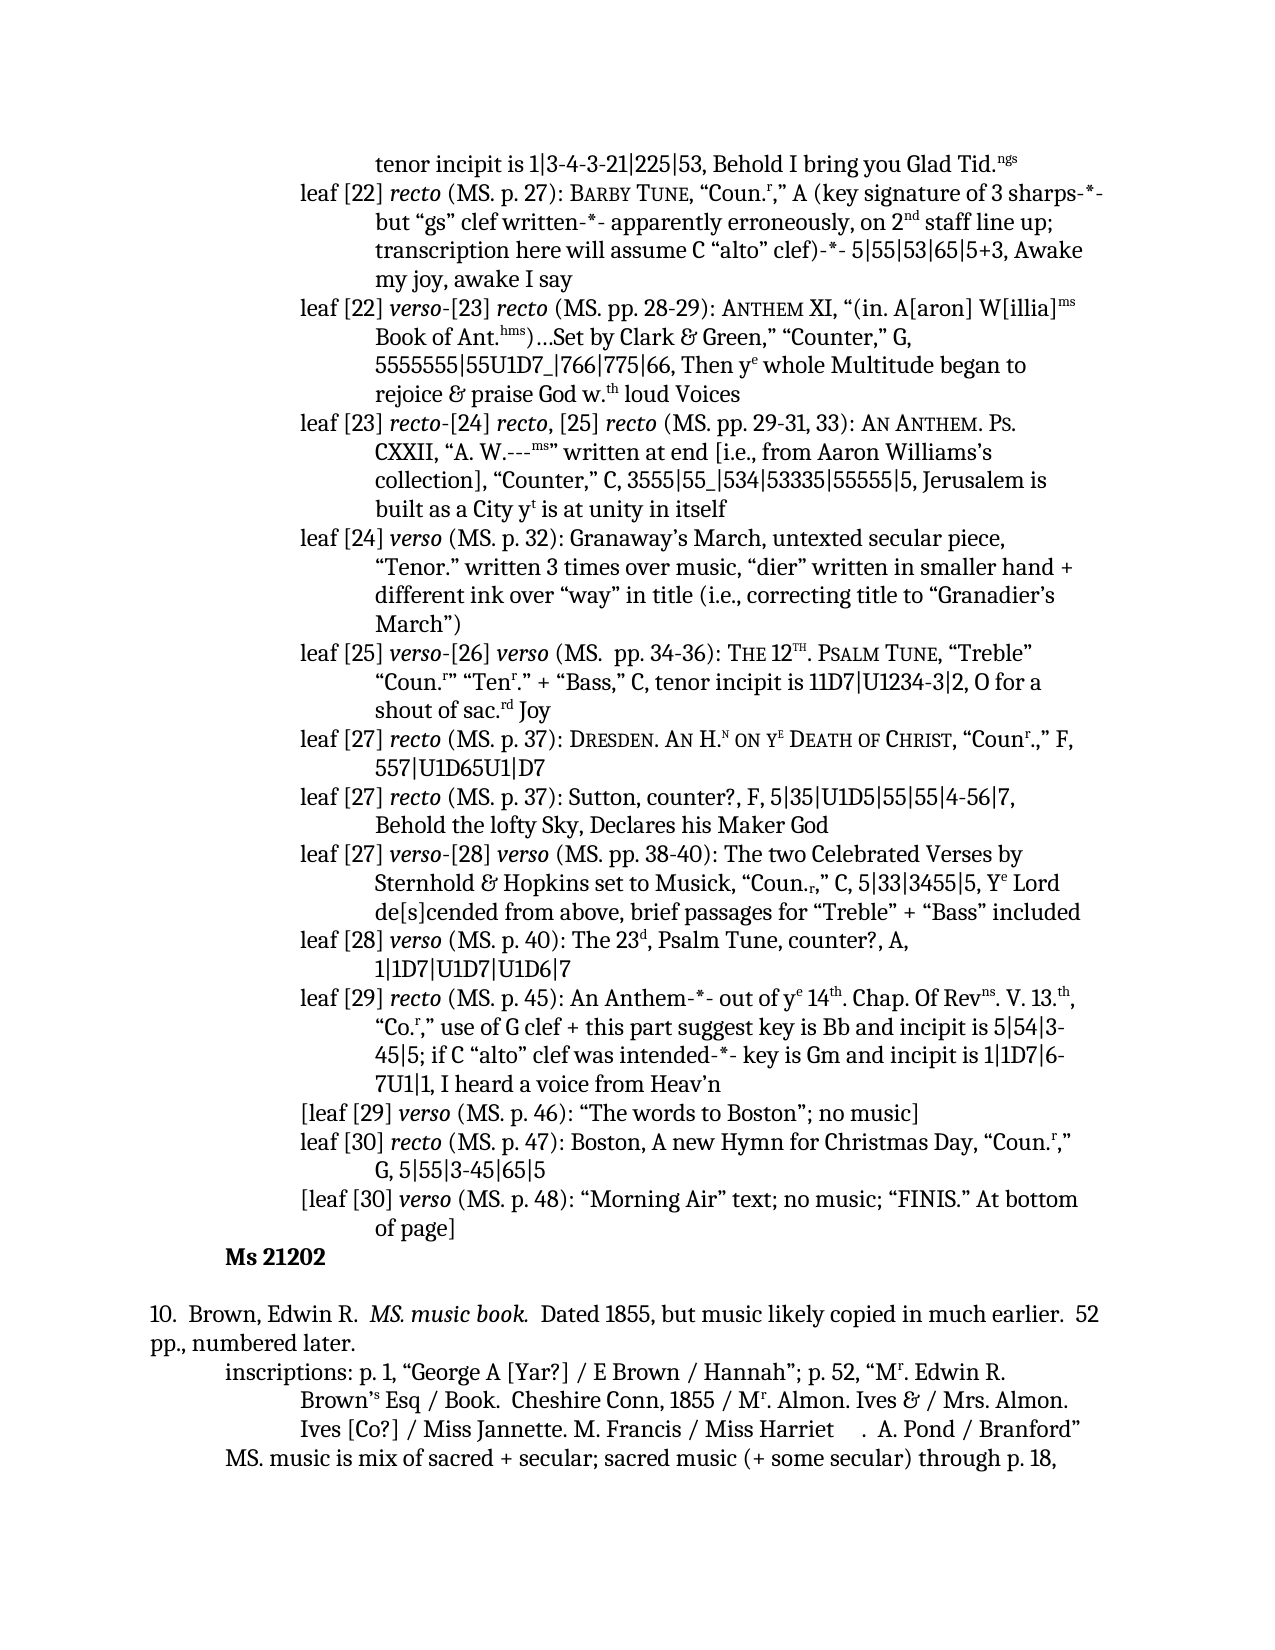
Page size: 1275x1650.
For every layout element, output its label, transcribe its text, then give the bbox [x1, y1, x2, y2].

text 10. Brown, Edwin R. MS. music book. Dated 1855, but music likely copied in much earlier. 52 pp., numbered later. [150, 1300, 1125, 1357]
text different ink over “way” in title (i.e., correcting title to “Granadier’s [150, 581, 1125, 610]
text MS. music is mix of sacred + secular; sacred music (+ some secular) through p. 18, [150, 1444, 1125, 1472]
text collection], “Counter,” C, 3555|55_|534|53335|55555|5, Jerusalem is [150, 466, 1125, 495]
text 7U1|1, I heard a voice from Heav’n [150, 1070, 1125, 1099]
text “Tenor.” written 3 times over music, “dier” written in smaller hand + [150, 552, 1125, 581]
text 557|U1D65U1|D7 [150, 754, 1125, 782]
text leaf [27] recto (MS. p. 37): Dresden. An H.n on ye Death of Christ, “Counr.,” F, [150, 725, 1125, 754]
text transcription here will assume C “alto” clef)-*- 5|55|53|65|5+3, Awake [150, 236, 1125, 265]
text Ms 21202 [150, 1242, 1125, 1271]
text leaf [30] recto (MS. p. 47): Boston, A new Hymn for Christmas Day, “Coun.r,” [150, 1127, 1125, 1156]
text 45|5; if C “alto” clef was intended-*- key is Gm and incipit is 1|1D7|6- [150, 1041, 1125, 1070]
text Book of Ant.hms)…Set by Clark & Green,” “Counter,” G, [150, 322, 1125, 351]
text “Coun.r” “Tenr.” + “Bass,” C, tenor incipit is 11D7|U1234-3|2, O for a [150, 667, 1125, 696]
text de[s]cended from above, brief passages for “Treble” + “Bass” included [150, 897, 1125, 926]
text G, 5|55|3-45|65|5 [150, 1156, 1125, 1185]
text leaf [29] recto (MS. p. 45): An Anthem-*- out of ye 14th. Chap. Of Revns. V. 13.th, [150, 984, 1125, 1012]
text leaf [23] recto-[24] recto, [25] recto (MS. pp. 29-31, 33): An Anthem. Ps. [150, 409, 1125, 437]
text CXXII, “A. W.---ms” written at end [i.e., from Aaron Williams’s [150, 437, 1125, 466]
text Brown’s Esq / Book. Cheshire Conn, 1855 / Mr. Almon. Ives & / Mrs. Almon. [150, 1386, 1125, 1415]
text inscriptions: p. 1, “George A [Yar?] / E Brown / Hannah”; p. 52, “Mr. Edwin R. [150, 1357, 1125, 1386]
text 5555555|55U1D7_|766|775|66, Then ye whole Multitude began to [150, 351, 1125, 380]
text rejoice & praise God w.th loud Voices [150, 380, 1125, 409]
text my joy, awake I say [150, 265, 1125, 294]
text March”) [150, 610, 1125, 639]
text leaf [24] verso (MS. p. 32): Granaway’s March, untexted secular piece, [150, 524, 1125, 552]
text Ives [Co?] / Miss Jannette. M. Francis / Miss Harriet . A. Pond / Branford” [150, 1415, 1125, 1444]
text built as a City yt is at unity in itself [150, 495, 1125, 524]
text of page] [150, 1214, 1125, 1242]
text leaf [27] verso-[28] verso (MS. pp. 38-40): The two Celebrated Verses by [150, 840, 1125, 869]
text tenor incipit is 1|3-4-3-21|225|53, Behold I bring you Glad Tid.ngs [150, 150, 1125, 179]
text 1|1D7|U1D7|U1D6|7 [150, 955, 1125, 984]
text leaf [22] recto (MS. p. 27): Barby Tune, “Coun.r,” A (key signature of 3 sharps-*- [150, 179, 1125, 207]
text Sternhold & Hopkins set to Musick, “Coun.r,” C, 5|33|3455|5, Ye Lord [150, 869, 1125, 897]
text “Co.r,” use of G clef + this part suggest key is Bb and incipit is 5|54|3- [150, 1012, 1125, 1041]
text [leaf [29] verso (MS. p. 46): “The words to Boston”; no music] [150, 1099, 1125, 1127]
text but “gs” clef written-*- apparently erroneously, on 2nd staff line up; [150, 207, 1125, 236]
text leaf [25] verso-[26] verso (MS. pp. 34-36): The 12th. Psalm Tune, “Treble” [150, 639, 1125, 667]
text leaf [28] verso (MS. p. 40): The 23d, Psalm Tune, counter?, A, [150, 926, 1125, 955]
text shout of sac.rd Joy [150, 696, 1125, 725]
text leaf [22] verso-[23] recto (MS. pp. 28-29): Anthem XI, “(in. A[aron] W[illia]ms [150, 294, 1125, 322]
text Behold the lofty Sky, Declares his Maker God [150, 811, 1125, 840]
text leaf [27] recto (MS. p. 37): Sutton, counter?, F, 5|35|U1D5|55|55|4-56|7, [150, 782, 1125, 811]
text [leaf [30] verso (MS. p. 48): “Morning Air” text; no music; “FINIS.” At bottom [150, 1185, 1125, 1214]
